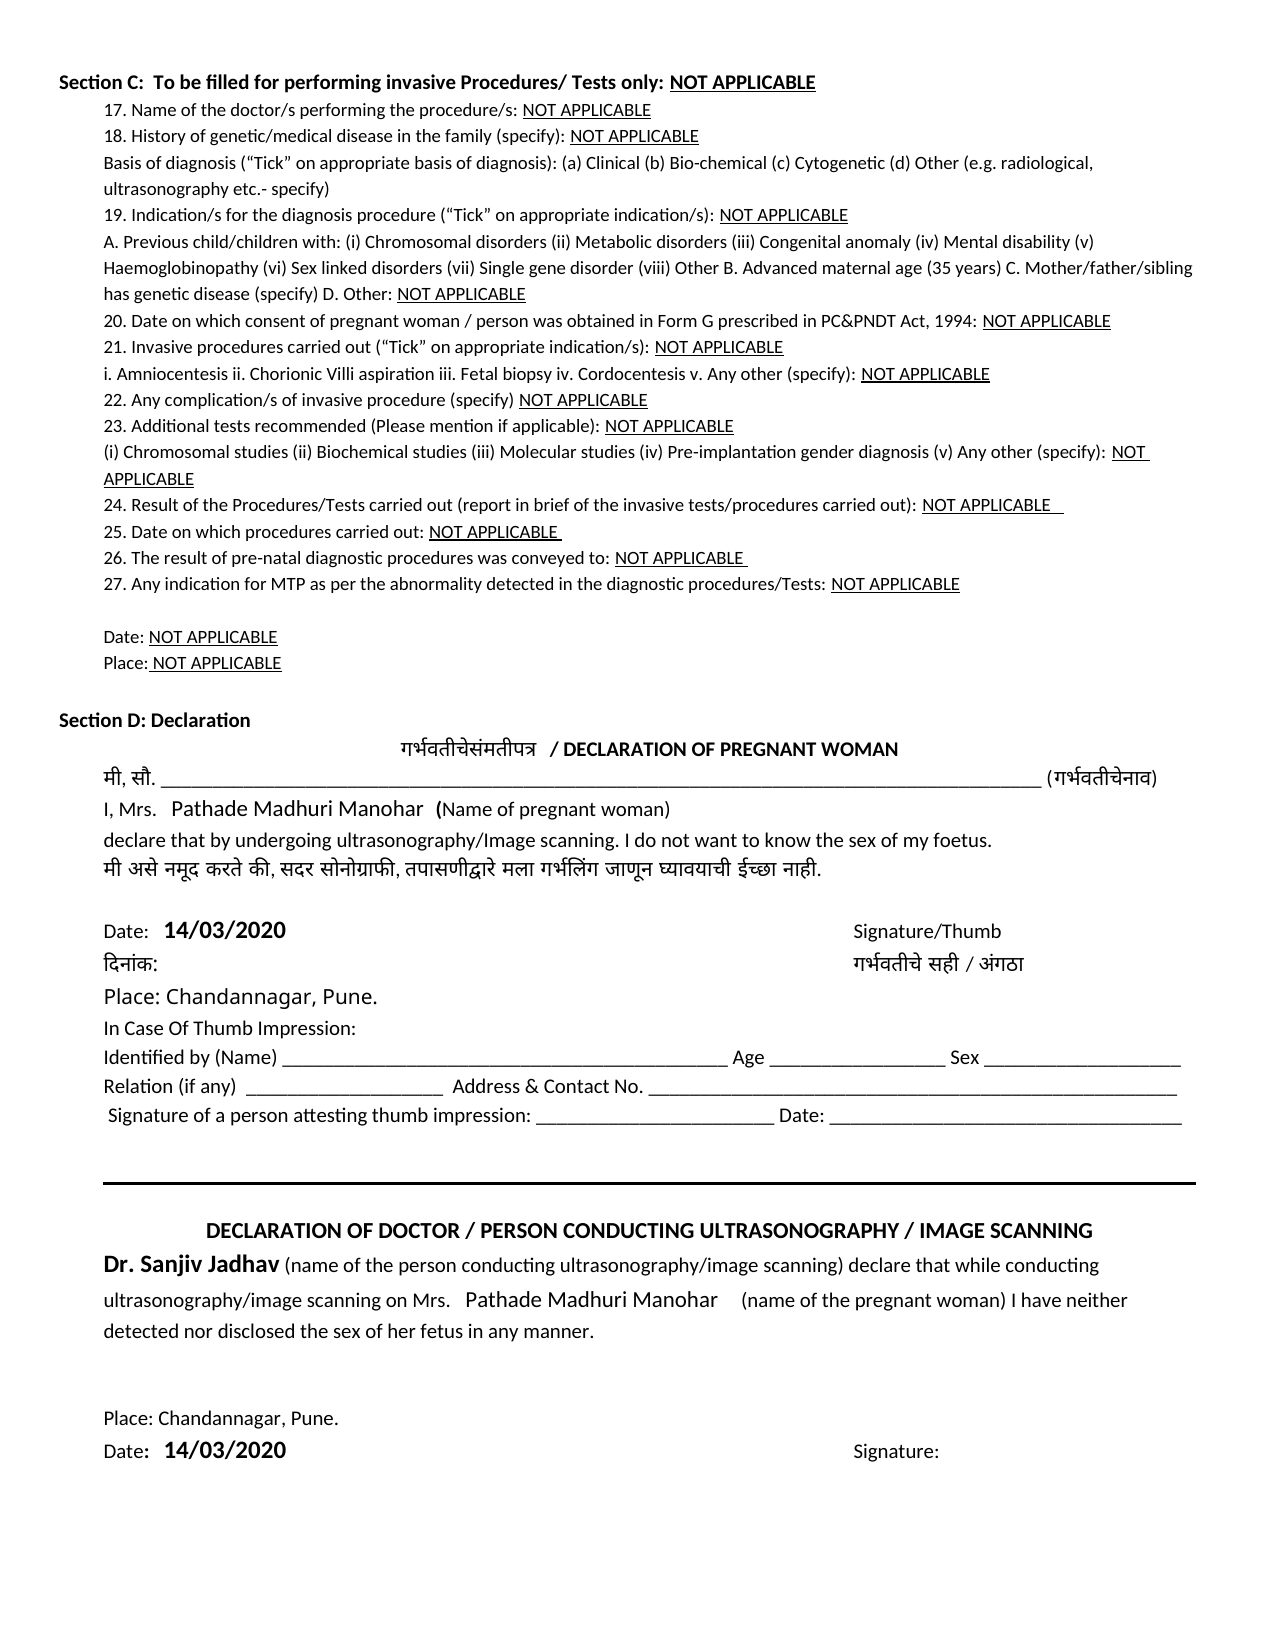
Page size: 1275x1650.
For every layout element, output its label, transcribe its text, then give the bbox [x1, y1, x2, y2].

text 27. Any indication for MTP as per the abnormality detected in the diagnostic procedures/Tests: NOT APPLICABLE [103, 572, 1196, 595]
text Date: NOT APPLICABLE [103, 625, 1196, 648]
text 26. The result of pre-natal diagnostic procedures was conveyed to: NOT APPLICABLE [103, 546, 1196, 569]
text मी असे नमूद करते की, सदर सोनोग्राफी, तपासणीद्वारे मला गर्भलिंग जाणून घ्यावयाची ईच्छा नाही. [103, 856, 1196, 882]
text गर्भवतीचेसंमतीपत्र / DECLARATION OF PREGNANT WOMAN [103, 736, 1196, 762]
text Place: Chandannagar, Pune. [103, 982, 1196, 1011]
text (i) Chromosomal studies (ii) Biochemical studies (iii) Molecular studies (iv) Pre-implantation gender diagnosis (v) Any other (specify): NOT APPLICABLE [103, 441, 1196, 490]
text 19. Indication/s for the diagnosis procedure (“Tick” on appropriate indication/s): NOT APPLICABLE [103, 203, 1196, 226]
text Identified by (Name) ___________________________________________ Age _________________ Sex ___________________ [103, 1044, 1196, 1069]
text 18. History of genetic/medical disease in the family (specify): NOT APPLICABLE [103, 124, 1196, 147]
text Section C: To be filled for performing invasive Procedures/ Tests only: NOT APPLICABLE [0, 69, 1275, 94]
text 25. Date on which procedures carried out: NOT APPLICABLE [103, 520, 1196, 543]
text declare that by undergoing ultrasonography/Image scanning. I do not want to know the sex of my foetus. [103, 827, 1196, 852]
text Relation (if any) ___________________ Address & Contact No. ___________________________________________________ [103, 1073, 1196, 1098]
text 20. Date on which consent of pregnant woman / person was obtained in Form G prescribed in PC&PNDT Act, 1994: NOT APPLICABLE [103, 309, 1196, 332]
text 21. Invasive procedures carried out (“Tick” on appropriate indication/s): NOT APPLICABLE [103, 335, 1196, 358]
text 23. Additional tests recommended (Please mention if applicable): NOT APPLICABLE [103, 414, 1196, 437]
text 22. Any complication/s of invasive procedure (specify) NOT APPLICABLE [103, 388, 1196, 411]
text DECLARATION OF DOCTOR / PERSON CONDUCTING ULTRASONOGRAPHY / IMAGE SCANNING [103, 1216, 1196, 1244]
text Place: Chandannagar, Pune. [103, 1405, 1196, 1430]
text i. Amniocentesis ii. Chorionic Villi aspiration iii. Fetal biopsy iv. Cordocentesis v. Any other (specify): NOT APPLICABLE [103, 362, 1196, 384]
text Signature of a person attesting thumb impression: _______________________ Date: __________________________________ [103, 1102, 1196, 1182]
text Dr. Sanjiv Jadhav (name of the person conducting ultrasonography/image scanning) declare that while conducting ultrasonography/image scanning on Mrs. (name of the pregnant woman) I have neither detected nor disclosed the sex of her fetus in any manner. [103, 1248, 1196, 1343]
text 17. Name of the doctor/s performing the procedure/s: NOT APPLICABLE [103, 98, 1196, 121]
text दिनांक: गर्भवतीचे सही / अंगठा [103, 949, 1196, 978]
text I, Mrs. (Name of pregnant woman) [103, 794, 1196, 823]
text मी, सौ. _____________________________________________________________________________________ (गर्भवतीचेनाव) [103, 765, 1196, 791]
text 24. Result of the Procedures/Tests carried out (report in brief of the invasive tests/procedures carried out): NOT APPLICABLE [103, 493, 1196, 516]
text Date: Signature: [103, 1434, 1196, 1464]
text Basis of diagnosis (“Tick” on appropriate basis of diagnosis): (a) Clinical (b) Bio-chemical (c) Cytogenetic (d) Other (e.g. radiological, ultrasonography etc.- specify) [103, 151, 1196, 200]
text Section D: Declaration [59, 707, 1196, 732]
text Place: NOT APPLICABLE [103, 652, 1196, 674]
text Date: Signature/Thumb [103, 914, 1196, 945]
text A. Previous child/children with: (i) Chromosomal disorders (ii) Metabolic disorders (iii) Congenital anomaly (iv) Mental disability (v) Haemoglobinopathy (vi) Sex linked disorders (vii) Single gene disorder (viii) Other B. Advanced maternal age (35 years) C. Mother/father/sibling has genetic disease (specify) D. Other: NOT APPLICABLE [103, 230, 1196, 306]
text In Case Of Thumb Impression: [103, 1015, 1196, 1040]
